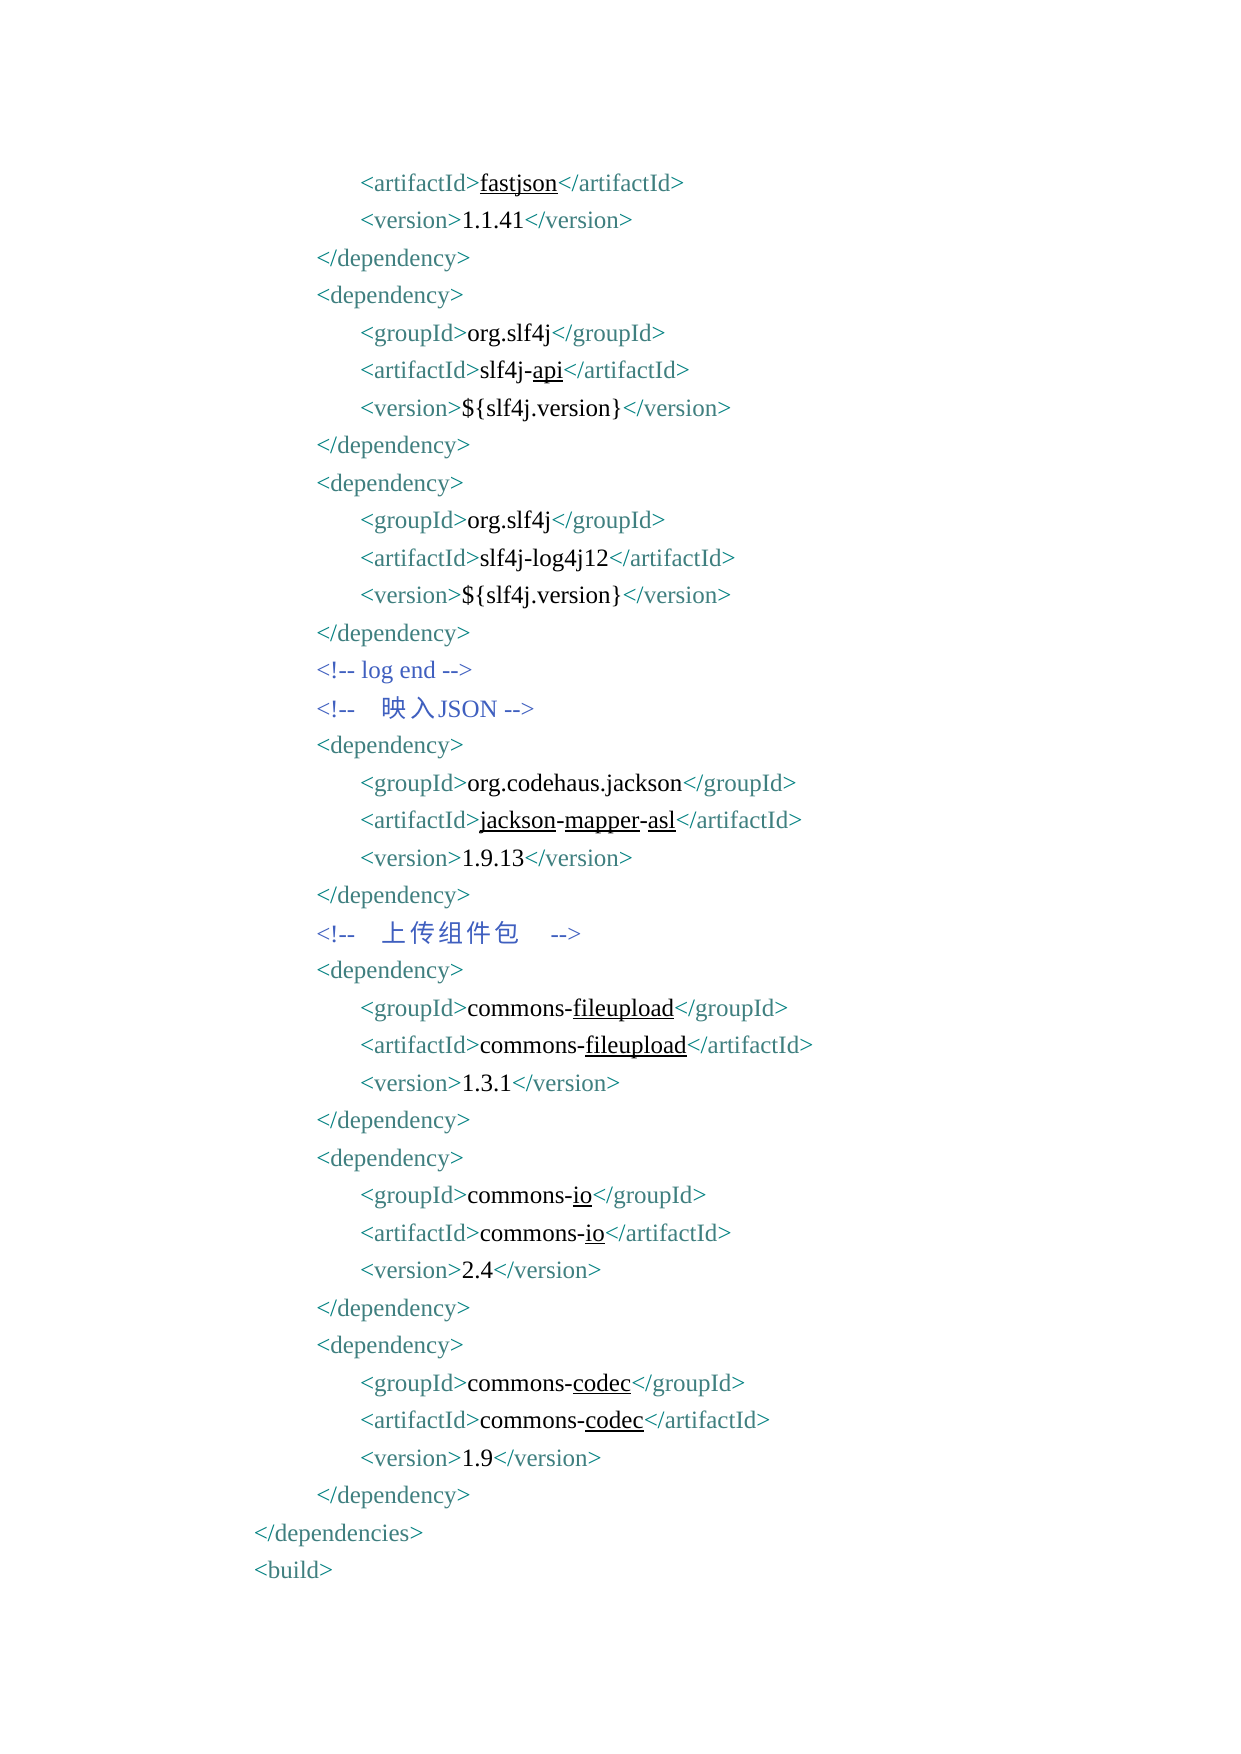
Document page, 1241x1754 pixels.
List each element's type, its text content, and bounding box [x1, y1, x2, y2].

text </dependency> [185, 426, 1085, 463]
text <dependency> [185, 726, 1085, 763]
text </dependencies> [185, 1513, 1085, 1551]
text <groupId>org.codehaus.jackson</groupId> [185, 763, 1085, 801]
text <build> [185, 1551, 1085, 1588]
text </dependency> [185, 1101, 1085, 1138]
text <!-- 映入JSON --> [185, 688, 1085, 726]
text <version>1.9.13</version> [185, 838, 1085, 876]
text <dependency> [185, 1326, 1085, 1363]
text <artifactId>fastjson</artifactId> [185, 163, 1085, 201]
text <artifactId>slf4j-api</artifactId> [185, 351, 1085, 388]
text <version>2.4</version> [185, 1251, 1085, 1288]
text <artifactId>commons-fileupload</artifactId> [185, 1026, 1085, 1063]
text </dependency> [185, 613, 1085, 651]
text <artifactId>commons-codec</artifactId> [185, 1401, 1085, 1438]
text <dependency> [185, 951, 1085, 988]
text <artifactId>jackson-mapper-asl</artifactId> [185, 801, 1085, 838]
text <version>${slf4j.version}</version> [185, 388, 1085, 426]
text <dependency> [185, 1138, 1085, 1176]
text <groupId>commons-fileupload</groupId> [185, 988, 1085, 1026]
text <version>1.3.1</version> [185, 1063, 1085, 1101]
text <version>1.1.41</version> [185, 201, 1085, 238]
text <groupId>org.slf4j</groupId> [185, 313, 1085, 351]
text <!-- log end --> [185, 651, 1085, 688]
text <groupId>org.slf4j</groupId> [185, 501, 1085, 538]
text <version>1.9</version> [185, 1438, 1085, 1476]
text </dependency> [185, 1476, 1085, 1513]
text <artifactId>commons-io</artifactId> [185, 1213, 1085, 1251]
text </dependency> [185, 1288, 1085, 1326]
text <groupId>commons-codec</groupId> [185, 1363, 1085, 1401]
text <dependency> [185, 463, 1085, 501]
text </dependency> [185, 238, 1085, 276]
text <version>${slf4j.version}</version> [185, 576, 1085, 613]
text <!-- 上传组件包 --> [185, 913, 1085, 951]
text <artifactId>slf4j-log4j12</artifactId> [185, 538, 1085, 576]
text <groupId>commons-io</groupId> [185, 1176, 1085, 1213]
text <dependency> [185, 276, 1085, 313]
text </dependency> [185, 876, 1085, 913]
